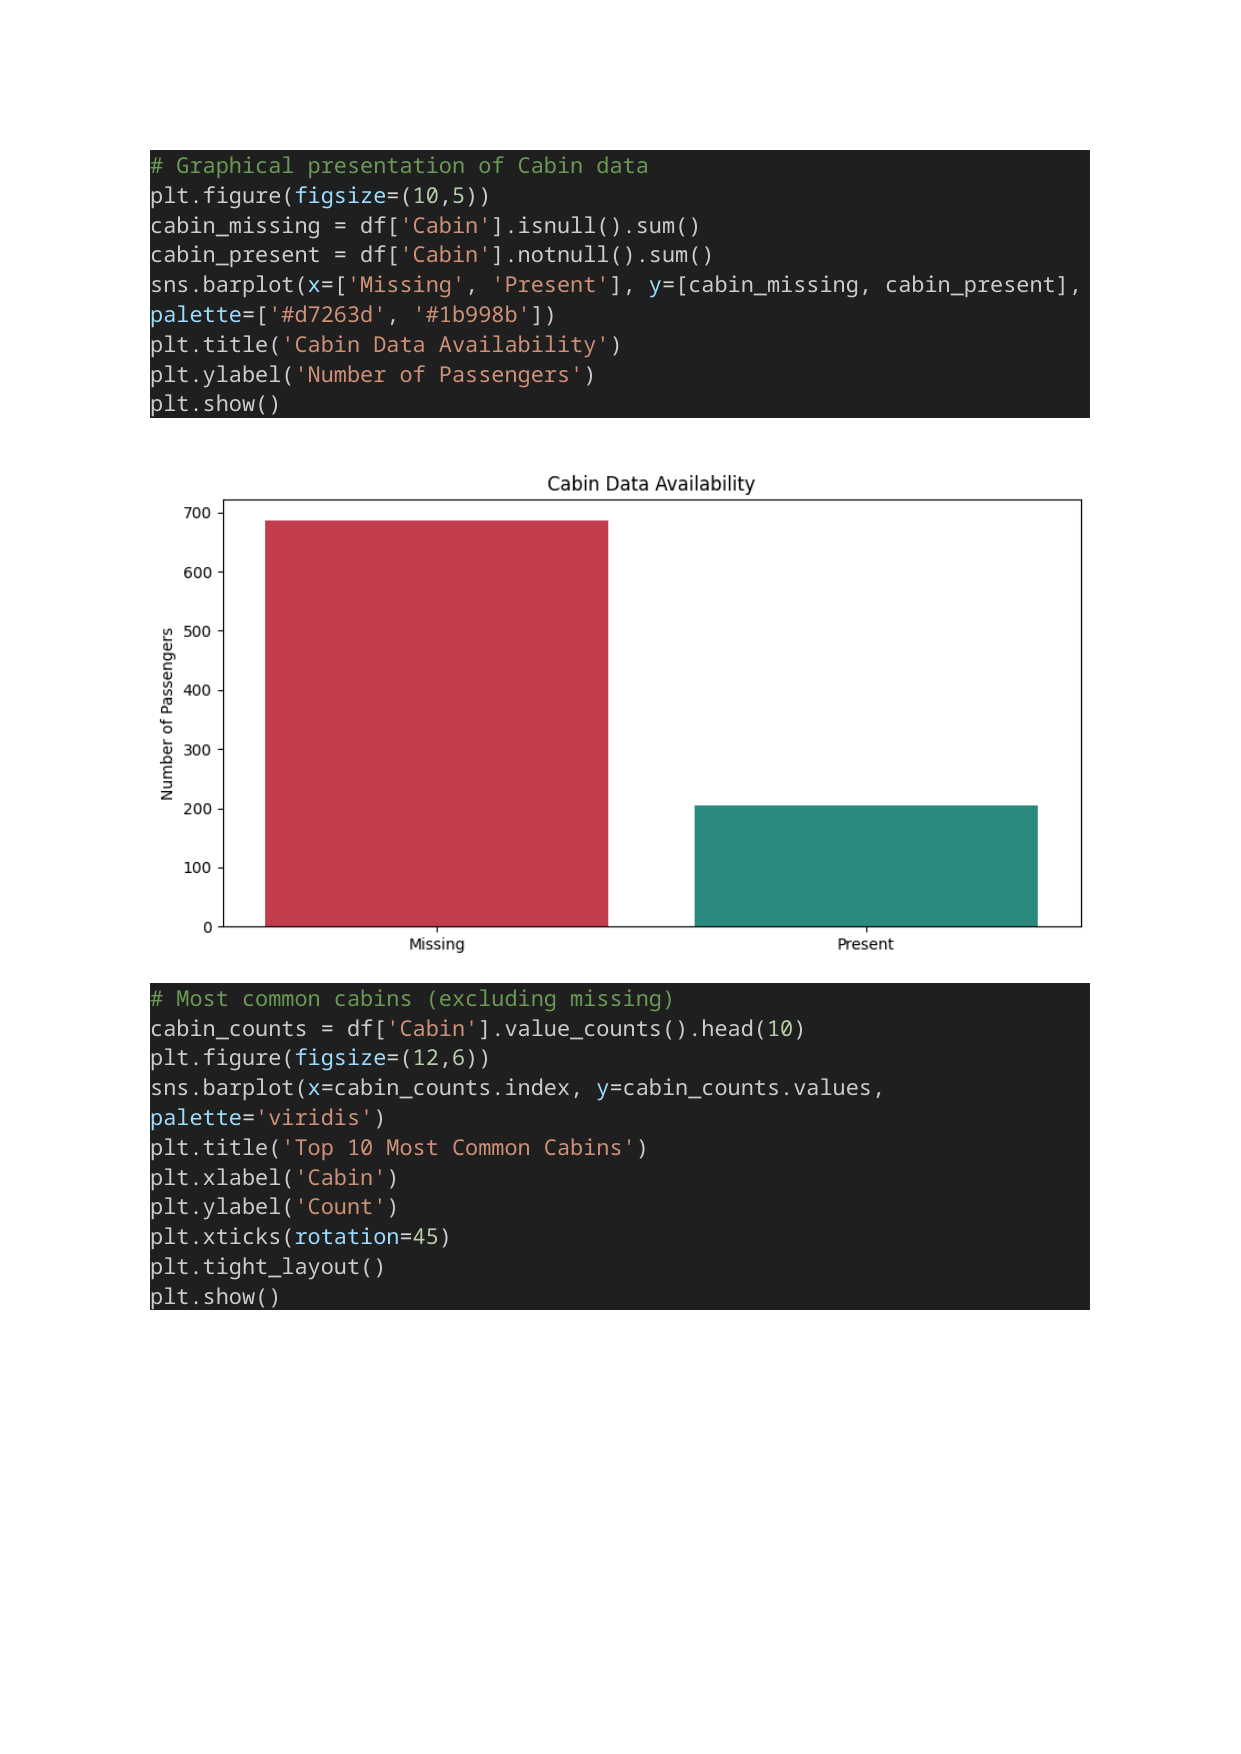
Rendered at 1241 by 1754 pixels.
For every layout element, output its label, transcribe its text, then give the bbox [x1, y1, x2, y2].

text plt.title('Cabin Data Availability') [150, 329, 1090, 358]
text plt.tight_layout() [150, 1251, 1090, 1281]
text plt.ylabel('Count') [150, 1191, 1090, 1221]
text cabin_missing = df['Cabin'].isnull().sum() [150, 209, 1090, 239]
text plt.figure(figsize=(12,6)) [150, 1042, 1090, 1072]
text plt.xticks(rotation=45) [150, 1221, 1090, 1251]
picture [150, 465, 1091, 964]
text plt.figure(figsize=(10,5)) [150, 180, 1090, 209]
text plt.ylabel('Number of Passengers') [150, 358, 1090, 388]
text sns.barplot(x=cabin_counts.index, y=cabin_counts.values, palette='viridis') [150, 1072, 1090, 1132]
text sns.barplot(x=['Missing', 'Present'], y=[cabin_missing, cabin_present], palette=['#d7263d', '#1b998b']) [150, 269, 1090, 329]
text plt.xlabel('Cabin') [150, 1161, 1090, 1191]
text # Graphical presentation of Cabin data [150, 150, 1090, 180]
text plt.title('Top 10 Most Common Cabins') [150, 1132, 1090, 1161]
text cabin_counts = df['Cabin'].value_counts().head(10) [150, 1012, 1090, 1042]
text # Most common cabins (excluding missing) [150, 983, 1090, 1012]
text plt.show() [150, 388, 1090, 418]
text plt.show() [150, 1281, 1090, 1310]
text cabin_present = df['Cabin'].notnull().sum() [150, 239, 1090, 269]
